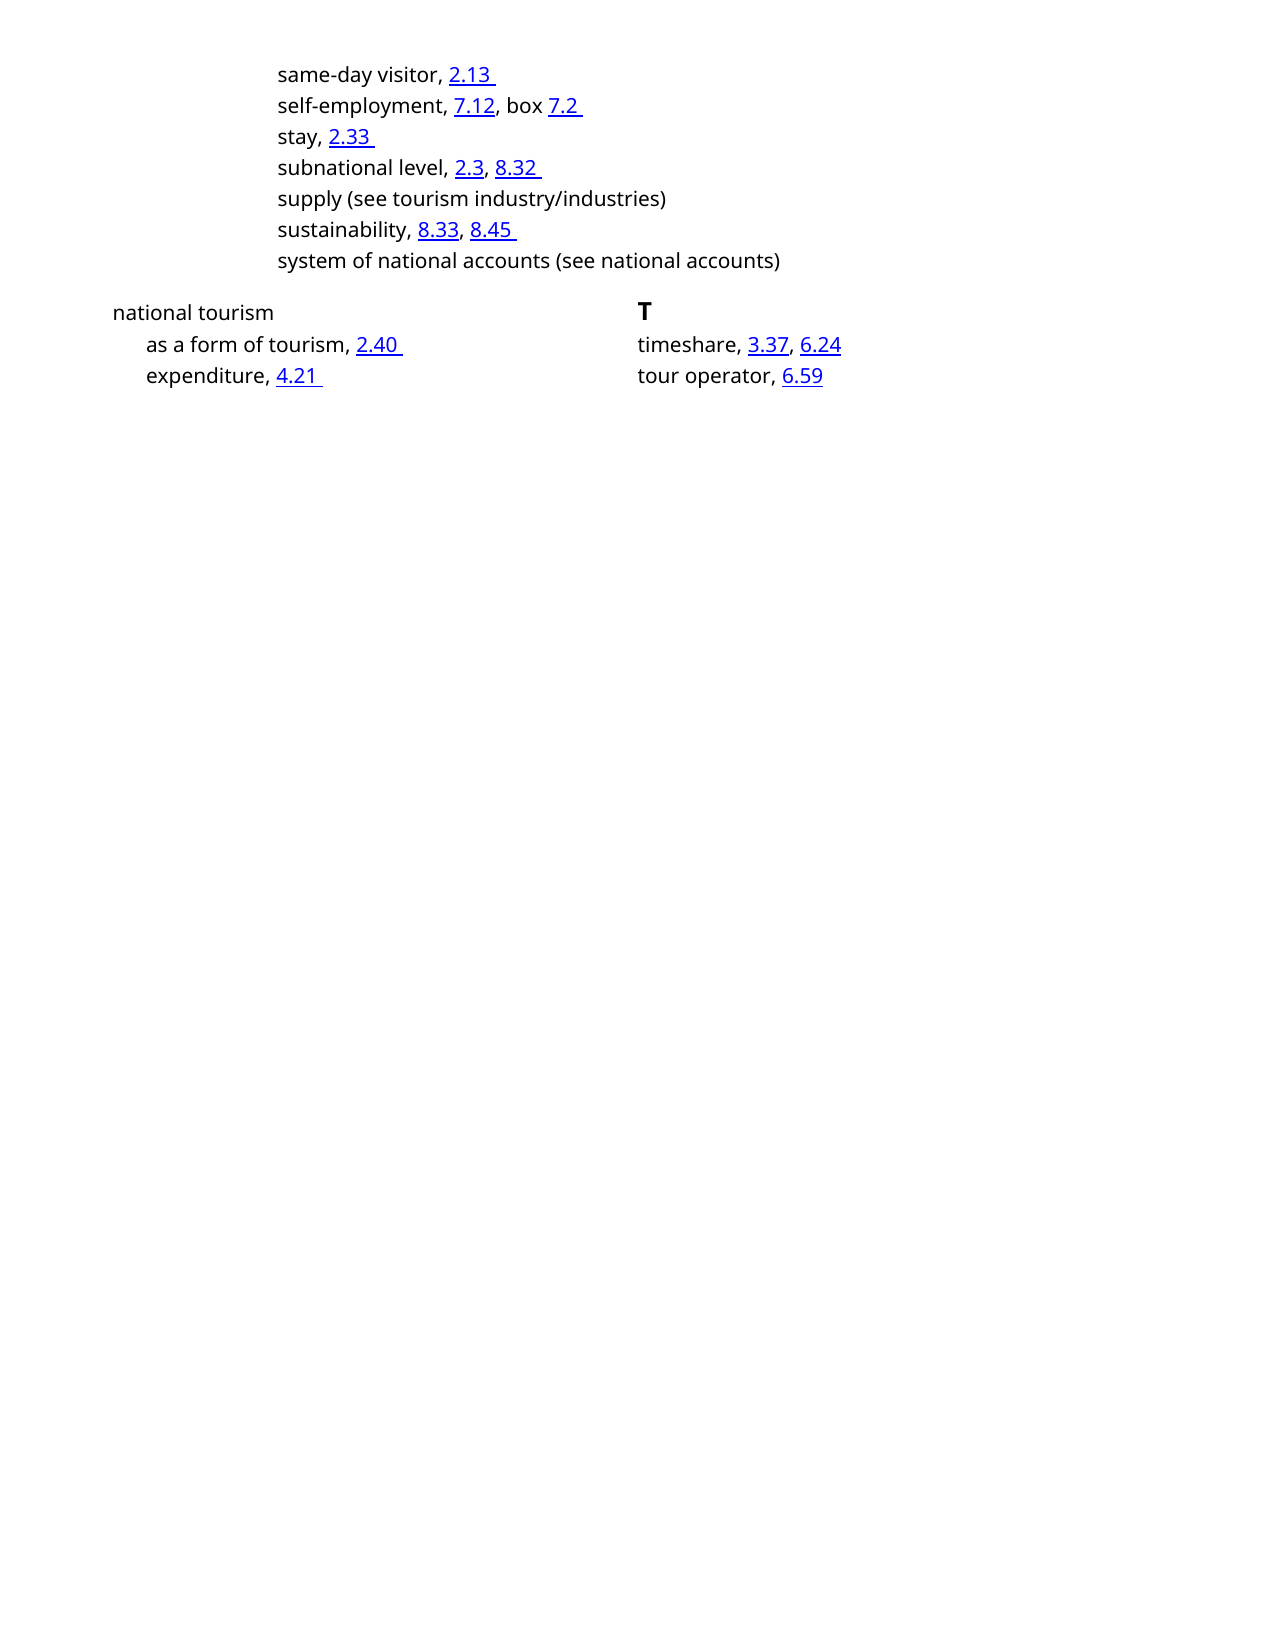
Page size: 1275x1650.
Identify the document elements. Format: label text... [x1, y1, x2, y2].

text as a form of tourism, 2.40 timeshare, 3.37, 6.24 [146, 330, 1142, 358]
text expenditure, 4.21 tour operator, 6.59 [146, 361, 1142, 389]
text same-day visitor, 2.13 self-employment, 7.12, box 7.2 stay, 2.33 subnational level, 2.3, 8.32 supply (see tourism industry/industries) sustainability, 8.33, 8.45 system of national accounts (see national accounts) [277, 58, 1067, 275]
text national tourism T [112, 298, 1142, 326]
